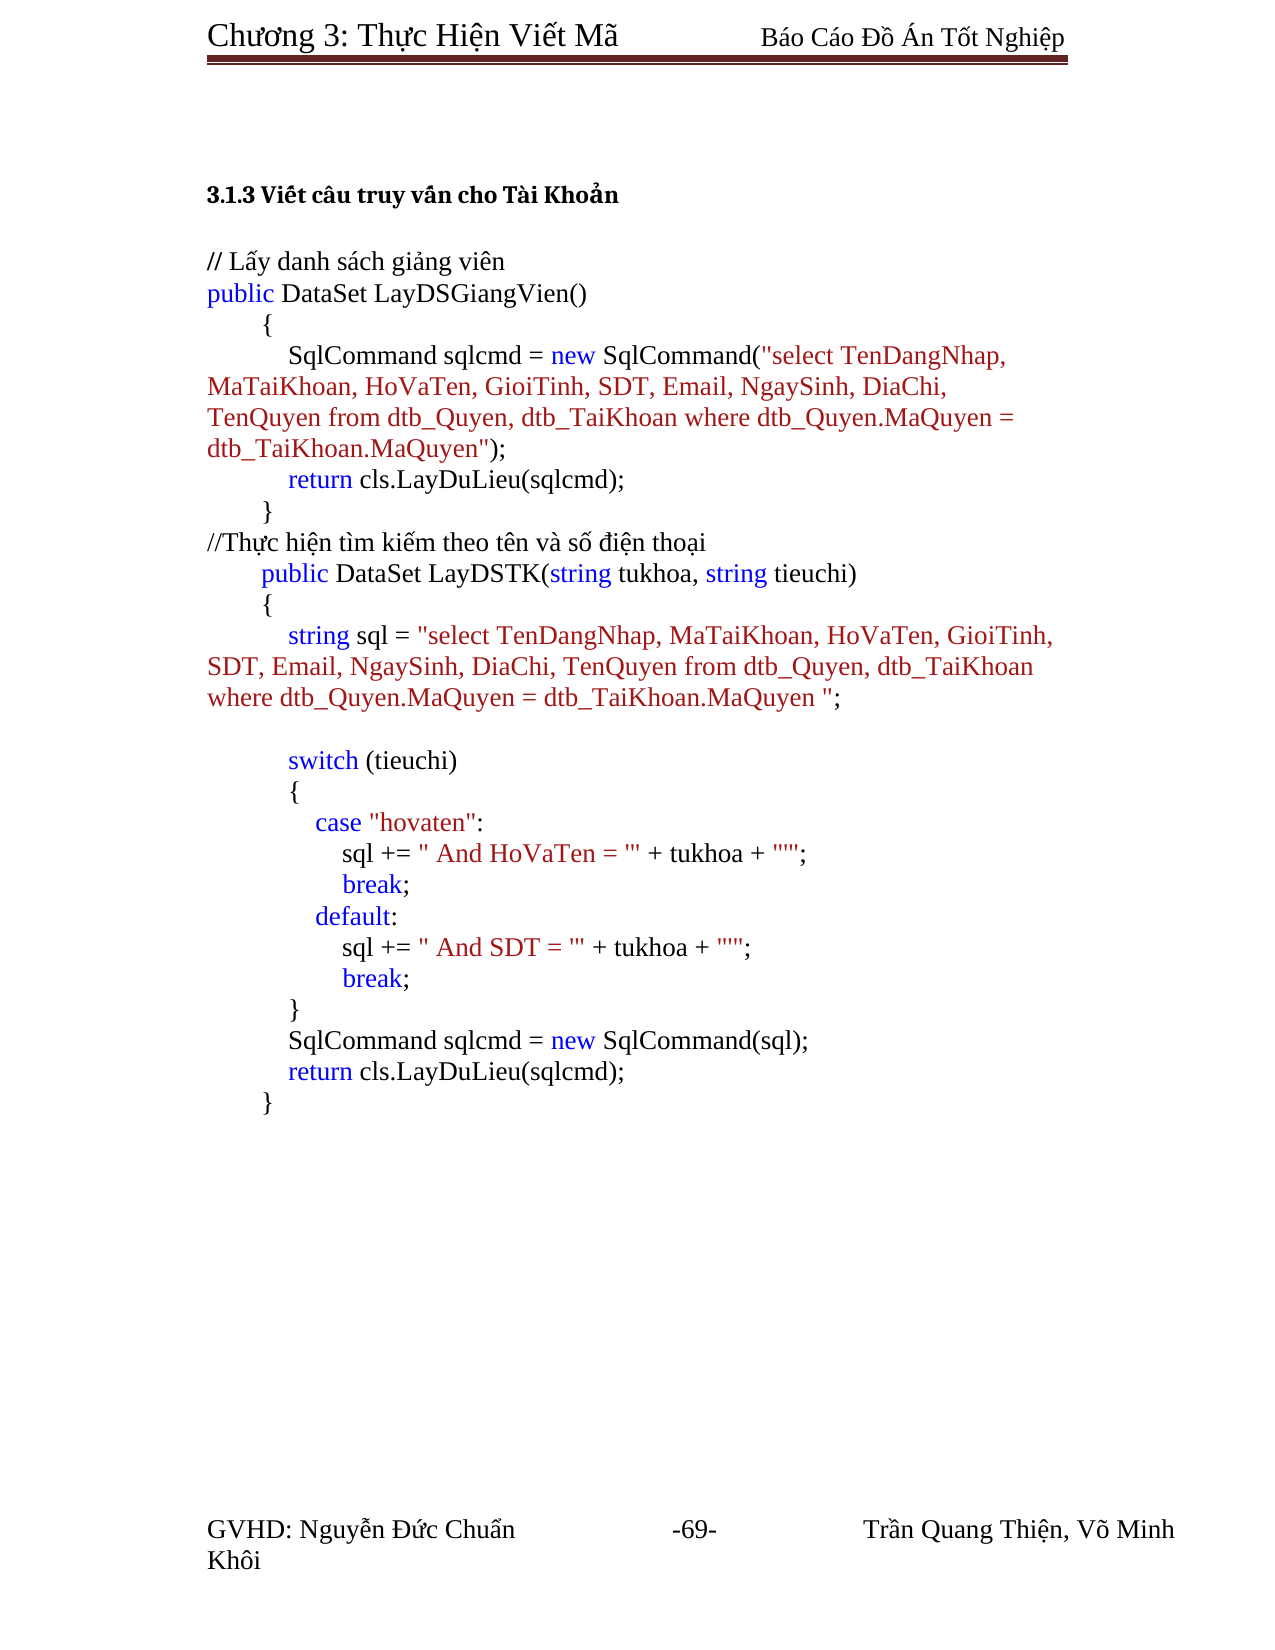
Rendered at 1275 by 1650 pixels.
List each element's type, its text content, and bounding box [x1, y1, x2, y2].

text } [207, 1086, 1068, 1118]
text default: [207, 899, 1068, 931]
text SqlCommand sqlcmd = new SqlCommand(sql); [207, 1024, 1068, 1055]
text sql += " And HoVaTen = '" + tukhoa + "'"; [207, 837, 1068, 868]
text } [207, 993, 1068, 1024]
text switch (tieuchi) [207, 744, 1068, 775]
text // Lấy danh sách giảng viên [207, 246, 1068, 277]
text SqlCommand sqlcmd = new SqlCommand("select TenDangNhap, MaTaiKhoan, HoVaTen, GioiTinh, SDT, Email, NgaySinh, DiaChi, TenQuyen from dtb_Quyen, dtb_TaiKhoan where dtb_Quyen.MaQuyen = dtb_TaiKhoan.MaQuyen"); [207, 339, 1068, 463]
text //Thực hiện tìm kiếm theo tên và số điện thoại [207, 526, 1068, 557]
text break; [207, 962, 1068, 993]
text { [207, 308, 1068, 339]
text sql += " And SDT = '" + tukhoa + "'"; [207, 931, 1068, 962]
text public DataSet LayDSGiangVien() [207, 277, 1068, 308]
text return cls.LayDuLieu(sqlcmd); [207, 1055, 1068, 1086]
text public DataSet LayDSTK(string tukhoa, string tieuchi) [207, 557, 1068, 588]
subtitle 3.1.3 Viết câu truy vấn cho Tài Khoản [207, 181, 1068, 210]
text string sql = "select TenDangNhap, MaTaiKhoan, HoVaTen, GioiTinh, SDT, Email, NgaySinh, DiaChi, TenQuyen from dtb_Quyen, dtb_TaiKhoan where dtb_Quyen.MaQuyen = dtb_TaiKhoan.MaQuyen "; [207, 619, 1068, 713]
text return cls.LayDuLieu(sqlcmd); [207, 463, 1068, 495]
text } [207, 495, 1068, 526]
text case "hovaten": [207, 806, 1068, 837]
text { [207, 775, 1068, 806]
text break; [207, 868, 1068, 899]
text { [207, 588, 1068, 619]
